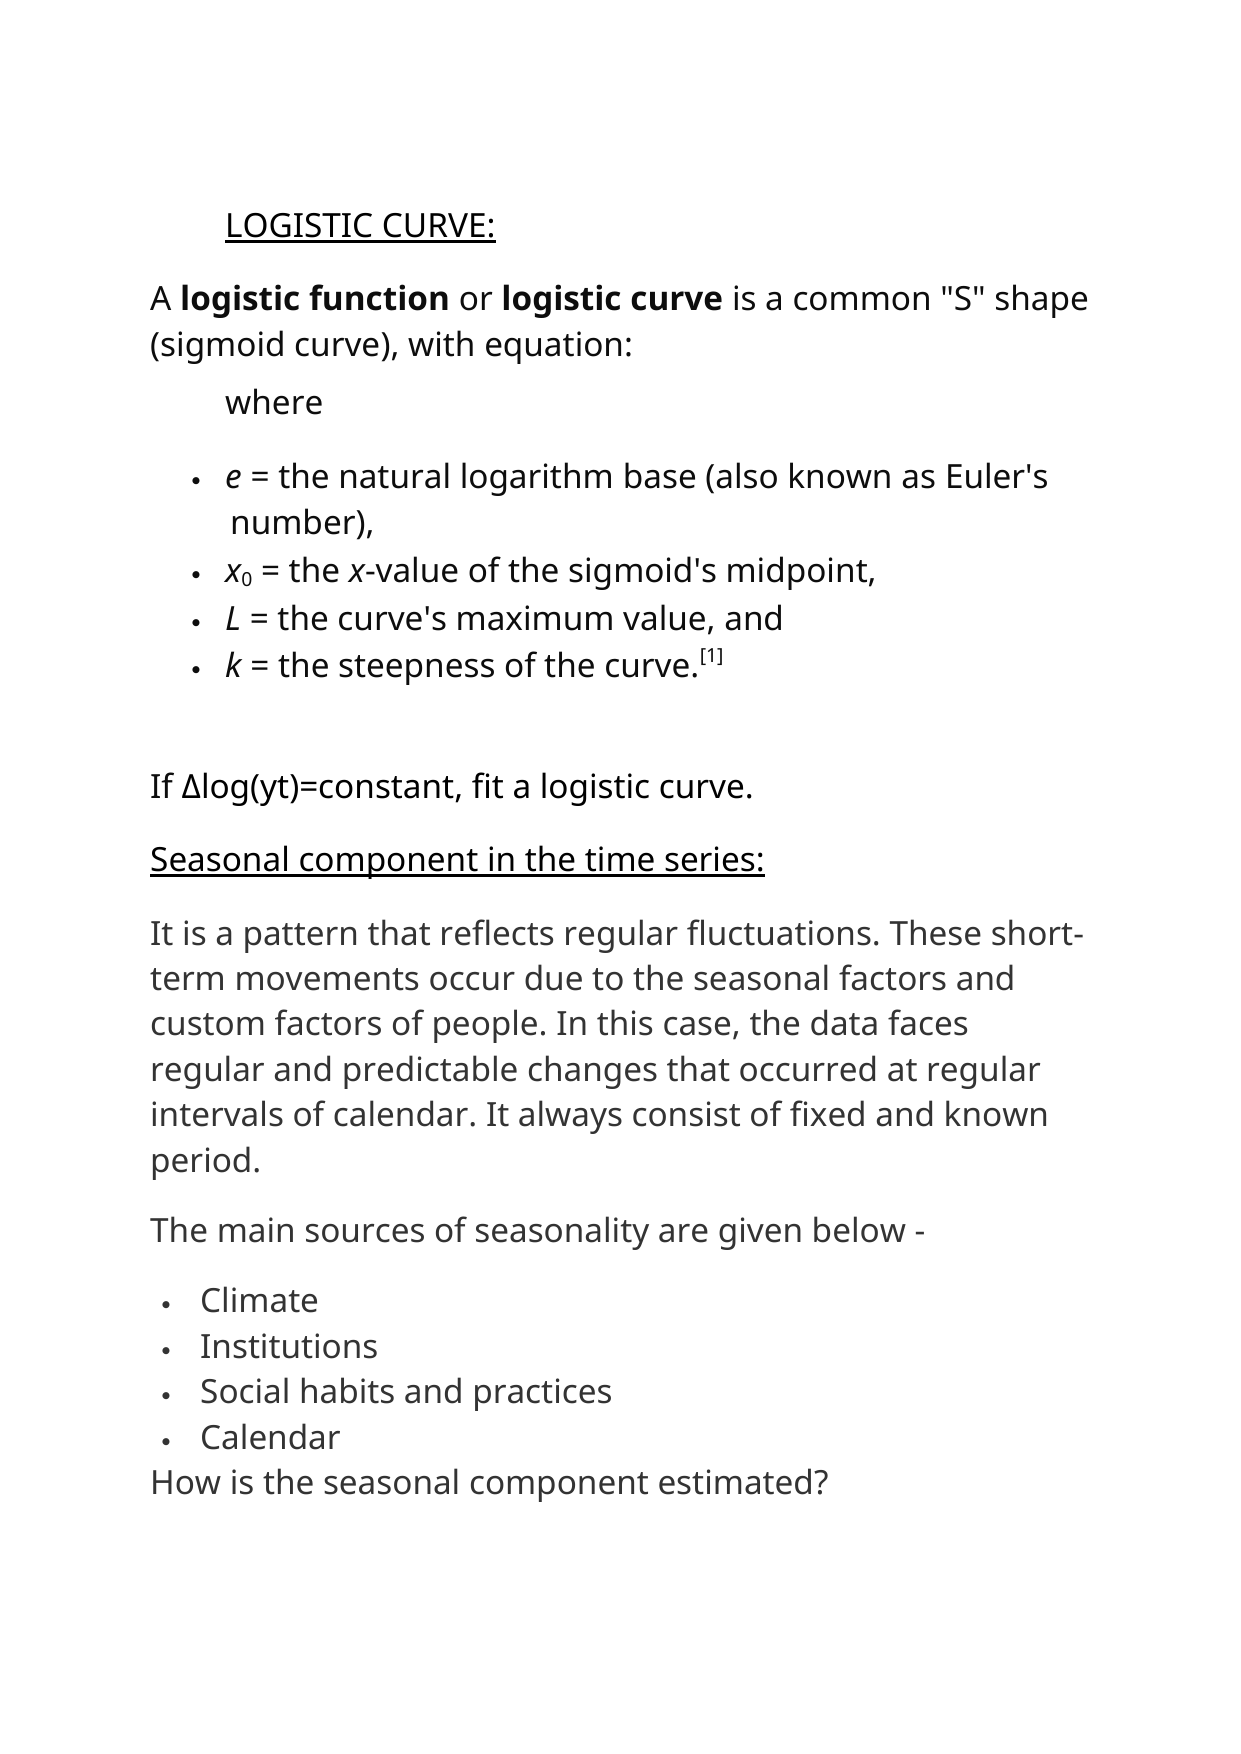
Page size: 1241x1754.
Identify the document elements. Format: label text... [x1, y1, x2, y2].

text It is a pattern that reflects regular fluctuations. These short-term movements occur due to the seasonal factors and custom factors of people. In this case, the data faces regular and predictable changes that occurred at regular intervals of calendar. It always consist of fixed and known period. [150, 909, 1090, 1182]
list e = the natural logarithm base (also known as Euler's number), [192, 453, 1090, 544]
list LOGISTIC CURVE: [225, 202, 1090, 248]
list Climate [162, 1277, 1040, 1323]
text {\displaystyle f(x)={\frac {L}{1+e^{-k(x-x_{0})}}}}where [225, 378, 1090, 424]
text A logistic function or logistic curve is a common "S" shape (sigmoid curve), with equation: [150, 275, 1090, 366]
list L = the curve's maximum value, and [192, 594, 1090, 640]
text Seasonal component in the time series: [150, 836, 1090, 882]
text If Δlog(yt)=constant, fit a logistic curve. [150, 763, 1090, 809]
list k = the steepness of the curve.[1] [192, 642, 1090, 688]
text The main sources of seasonality are given below - [150, 1207, 1090, 1252]
list Calendar [162, 1413, 1040, 1459]
list Social habits and practices [162, 1368, 1040, 1413]
text How is the seasonal component estimated? [150, 1459, 1090, 1504]
list x0 = the x-value of the sigmoid's midpoint, [192, 546, 1090, 592]
list Institutions [162, 1323, 1040, 1368]
